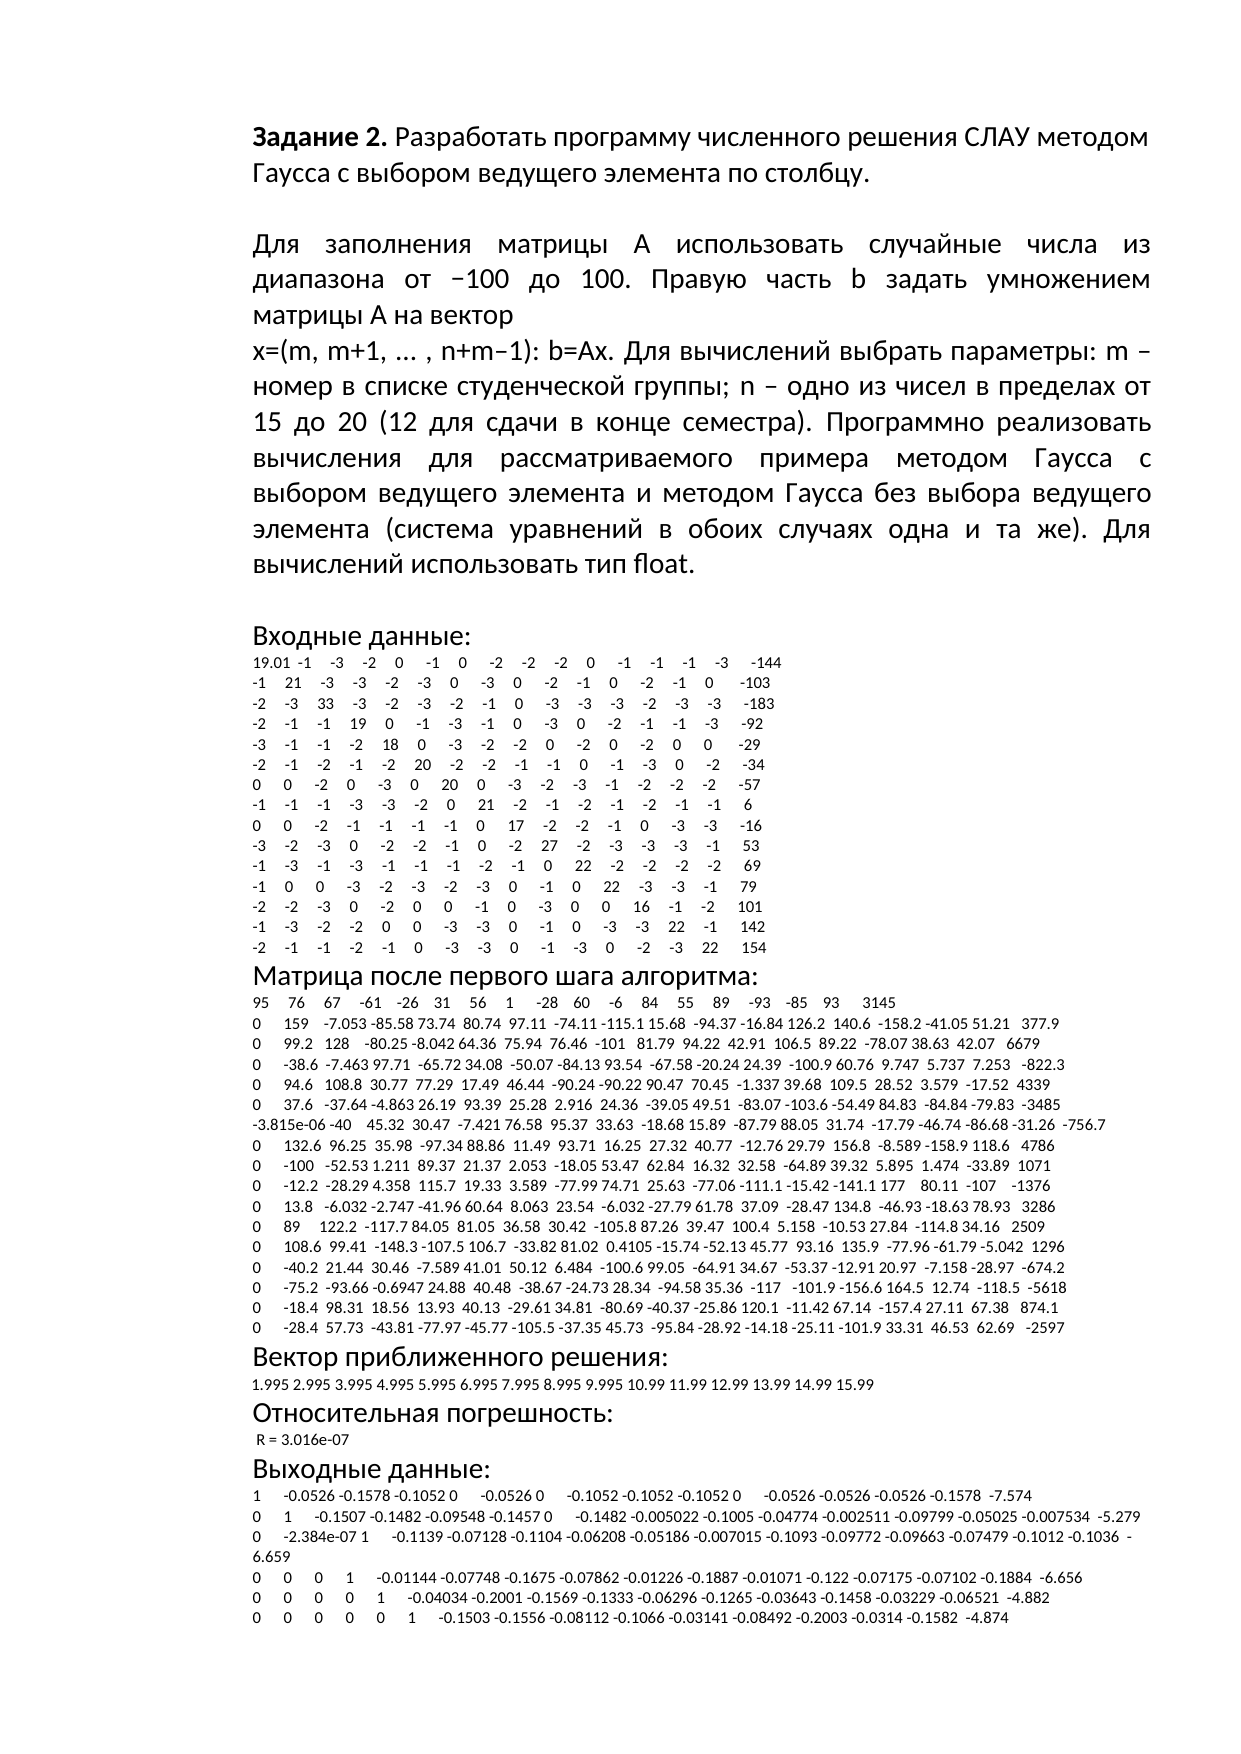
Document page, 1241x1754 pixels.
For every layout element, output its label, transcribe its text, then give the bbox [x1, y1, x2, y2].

list -2 -2 -3 0 -2 0 0 -1 0 -3 0 0 16 -1 -2 101 [252, 896, 1152, 917]
list -1 -3 -1 -3 -1 -1 -1 -2 -1 0 22 -2 -2 -2 -2 69 [252, 856, 1152, 876]
list x=(m, m+1, ... , n+m–1): b=Ax. Для вычислений выбрать параметры: m – номер в списке студенческой группы; n – одно из чисел в пределах от 15 до 20 (12 для сдачи в конце семестра). Программно реализовать вычисления для рассматриваемого примера методом Гаусса с выбором ведущего элемента и методом Гаусса без выбора ведущего элемента (система уравнений в обоих случаях одна и та же). Для вычислений использовать тип float. [252, 332, 1152, 581]
list -2 -1 -1 19 0 -1 -3 -1 0 -3 0 -2 -1 -1 -3 -92 [252, 713, 1152, 734]
list -3 -2 -3 0 -2 -2 -1 0 -2 27 -2 -3 -3 -3 -1 53 [252, 835, 1152, 856]
list 0 0 0 0 1 -0.04034 -0.2001 -0.1569 -0.1333 -0.06296 -0.1265 -0.03643 -0.1458 -0.03229 -0.06521 -4.882 [252, 1587, 1152, 1607]
list -2 -3 33 -3 -2 -3 -2 -1 0 -3 -3 -3 -2 -3 -3 -183 [252, 693, 1152, 713]
list 95 76 67 -61 -26 31 56 1 -28 60 -6 84 55 89 -93 -85 93 3145 [252, 993, 1152, 1013]
list 0 1 -0.1507 -0.1482 -0.09548 -0.1457 0 -0.1482 -0.005022 -0.1005 -0.04774 -0.002511 -0.09799 -0.05025 -0.007534 -5.279 [252, 1506, 1152, 1526]
list -2 -1 -2 -1 -2 20 -2 -2 -1 -1 0 -1 -3 0 -2 -34 [252, 754, 1152, 774]
list 0 -38.6 -7.463 97.71 -65.72 34.08 -50.07 -84.13 93.54 -67.58 -20.24 24.39 -100.9 60.76 9.747 5.737 7.253 -822.3 [252, 1054, 1152, 1074]
list 19.01 -1 -3 -2 0 -1 0 -2 -2 -2 0 -1 -1 -1 -3 -144 [252, 652, 1152, 673]
list Гаусса с выбором ведущего элемента по столбцу. [252, 154, 1152, 189]
list 0 -75.2 -93.66 -0.6947 24.88 40.48 -38.67 -24.73 28.34 -94.58 35.36 -117 -101.9 -156.6 164.5 12.74 -118.5 -5618 [252, 1277, 1152, 1297]
list 1 -0.0526 -0.1578 -0.1052 0 -0.0526 0 -0.1052 -0.1052 -0.1052 0 -0.0526 -0.0526 -0.0526 -0.1578 -7.574 [252, 1486, 1152, 1506]
list -3 -1 -1 -2 18 0 -3 -2 -2 0 -2 0 -2 0 0 -29 [252, 734, 1152, 754]
list 0 0 -2 0 -3 0 20 0 -3 -2 -3 -1 -2 -2 -2 -57 [252, 774, 1152, 795]
list -1 0 0 -3 -2 -3 -2 -3 0 -1 0 22 -3 -3 -1 79 [252, 876, 1152, 896]
list 0 13.8 -6.032 -2.747 -41.96 60.64 8.063 23.54 -6.032 -27.79 61.78 37.09 -28.47 134.8 -46.93 -18.63 78.93 3286 [252, 1196, 1152, 1216]
list 0 -18.4 98.31 18.56 13.93 40.13 -29.61 34.81 -80.69 -40.37 -25.86 120.1 -11.42 67.14 -157.4 27.11 67.38 874.1 [252, 1297, 1152, 1318]
list -1 21 -3 -3 -2 -3 0 -3 0 -2 -1 0 -2 -1 0 -103 [252, 673, 1152, 693]
list -2 -1 -1 -2 -1 0 -3 -3 0 -1 -3 0 -2 -3 22 154 [252, 937, 1152, 957]
list 0 -2.384e-07 1 -0.1139 -0.07128 -0.1104 -0.06208 -0.05186 -0.007015 -0.1093 -0.09772 -0.09663 -0.07479 -0.1012 -0.1036 -6.659 [252, 1526, 1152, 1567]
list R = 3.016e-07 [252, 1430, 1152, 1450]
list 0 89 122.2 -117.7 84.05 81.05 36.58 30.42 -105.8 87.26 39.47 100.4 5.158 -10.53 27.84 -114.8 34.16 2509 [252, 1216, 1152, 1237]
text 1.995 2.995 3.995 4.995 5.995 6.995 7.995 8.995 9.995 10.99 11.99 12.99 13.99 14.99 15.99 [177, 1374, 1152, 1394]
list Для заполнения матрицы A использовать случайные числа из диапазона от −100 до 100. Правую часть b задать умножением матрицы A на вектор [252, 225, 1152, 332]
list -3.815e-06 -40 45.32 30.47 -7.421 76.58 95.37 33.63 -18.68 15.89 -87.79 88.05 31.74 -17.79 -46.74 -86.68 -31.26 -756.7 [252, 1115, 1152, 1135]
list Задание 2. Разработать программу численного решения СЛАУ методом [252, 118, 1152, 154]
list 0 132.6 96.25 35.98 -97.34 88.86 11.49 93.71 16.25 27.32 40.77 -12.76 29.79 156.8 -8.589 -158.9 118.6 4786 [252, 1135, 1152, 1155]
list 0 0 0 1 -0.01144 -0.07748 -0.1675 -0.07862 -0.01226 -0.1887 -0.01071 -0.122 -0.07175 -0.07102 -0.1884 -6.656 [252, 1567, 1152, 1587]
list -1 -3 -2 -2 0 0 -3 -3 0 -1 0 -3 -3 22 -1 142 [252, 917, 1152, 937]
list Вектор приближенного решения: [252, 1338, 1152, 1374]
list 0 -100 -52.53 1.211 89.37 21.37 2.053 -18.05 53.47 62.84 16.32 32.58 -64.89 39.32 5.895 1.474 -33.89 1071 [252, 1155, 1152, 1176]
list 0 159 -7.053 -85.58 73.74 80.74 97.11 -74.11 -115.1 15.68 -94.37 -16.84 126.2 140.6 -158.2 -41.05 51.21 377.9 [252, 1013, 1152, 1033]
list Входные данные: [252, 617, 1152, 652]
list Выходные данные: [252, 1450, 1152, 1486]
list Матрица после первого шага алгоритма: [252, 957, 1152, 993]
list 0 -12.2 -28.29 4.358 115.7 19.33 3.589 -77.99 74.71 25.63 -77.06 -111.1 -15.42 -141.1 177 80.11 -107 -1376 [252, 1176, 1152, 1196]
list 0 -40.2 21.44 30.46 -7.589 41.01 50.12 6.484 -100.6 99.05 -64.91 34.67 -53.37 -12.91 20.97 -7.158 -28.97 -674.2 [252, 1257, 1152, 1277]
list 0 0 -2 -1 -1 -1 -1 0 17 -2 -2 -1 0 -3 -3 -16 [252, 815, 1152, 835]
list 0 99.2 128 -80.25 -8.042 64.36 75.94 76.46 -101 81.79 94.22 42.91 106.5 89.22 -78.07 38.63 42.07 6679 [252, 1033, 1152, 1054]
list 0 94.6 108.8 30.77 77.29 17.49 46.44 -90.24 -90.22 90.47 70.45 -1.337 39.68 109.5 28.52 3.579 -17.52 4339 [252, 1074, 1152, 1094]
list Относительная погрешность: [252, 1394, 1152, 1430]
list 0 37.6 -37.64 -4.863 26.19 93.39 25.28 2.916 24.36 -39.05 49.51 -83.07 -103.6 -54.49 84.83 -84.84 -79.83 -3485 [252, 1094, 1152, 1115]
list 0 0 0 0 0 1 -0.1503 -0.1556 -0.08112 -0.1066 -0.03141 -0.08492 -0.2003 -0.0314 -0.1582 -4.874 [252, 1607, 1152, 1628]
list 0 -28.4 57.73 -43.81 -77.97 -45.77 -105.5 -37.35 45.73 -95.84 -28.92 -14.18 -25.11 -101.9 33.31 46.53 62.69 -2597 [252, 1318, 1152, 1338]
list -1 -1 -1 -3 -3 -2 0 21 -2 -1 -2 -1 -2 -1 -1 6 [252, 795, 1152, 815]
list 0 108.6 99.41 -148.3 -107.5 106.7 -33.82 81.02 0.4105 -15.74 -52.13 45.77 93.16 135.9 -77.96 -61.79 -5.042 1296 [252, 1237, 1152, 1257]
